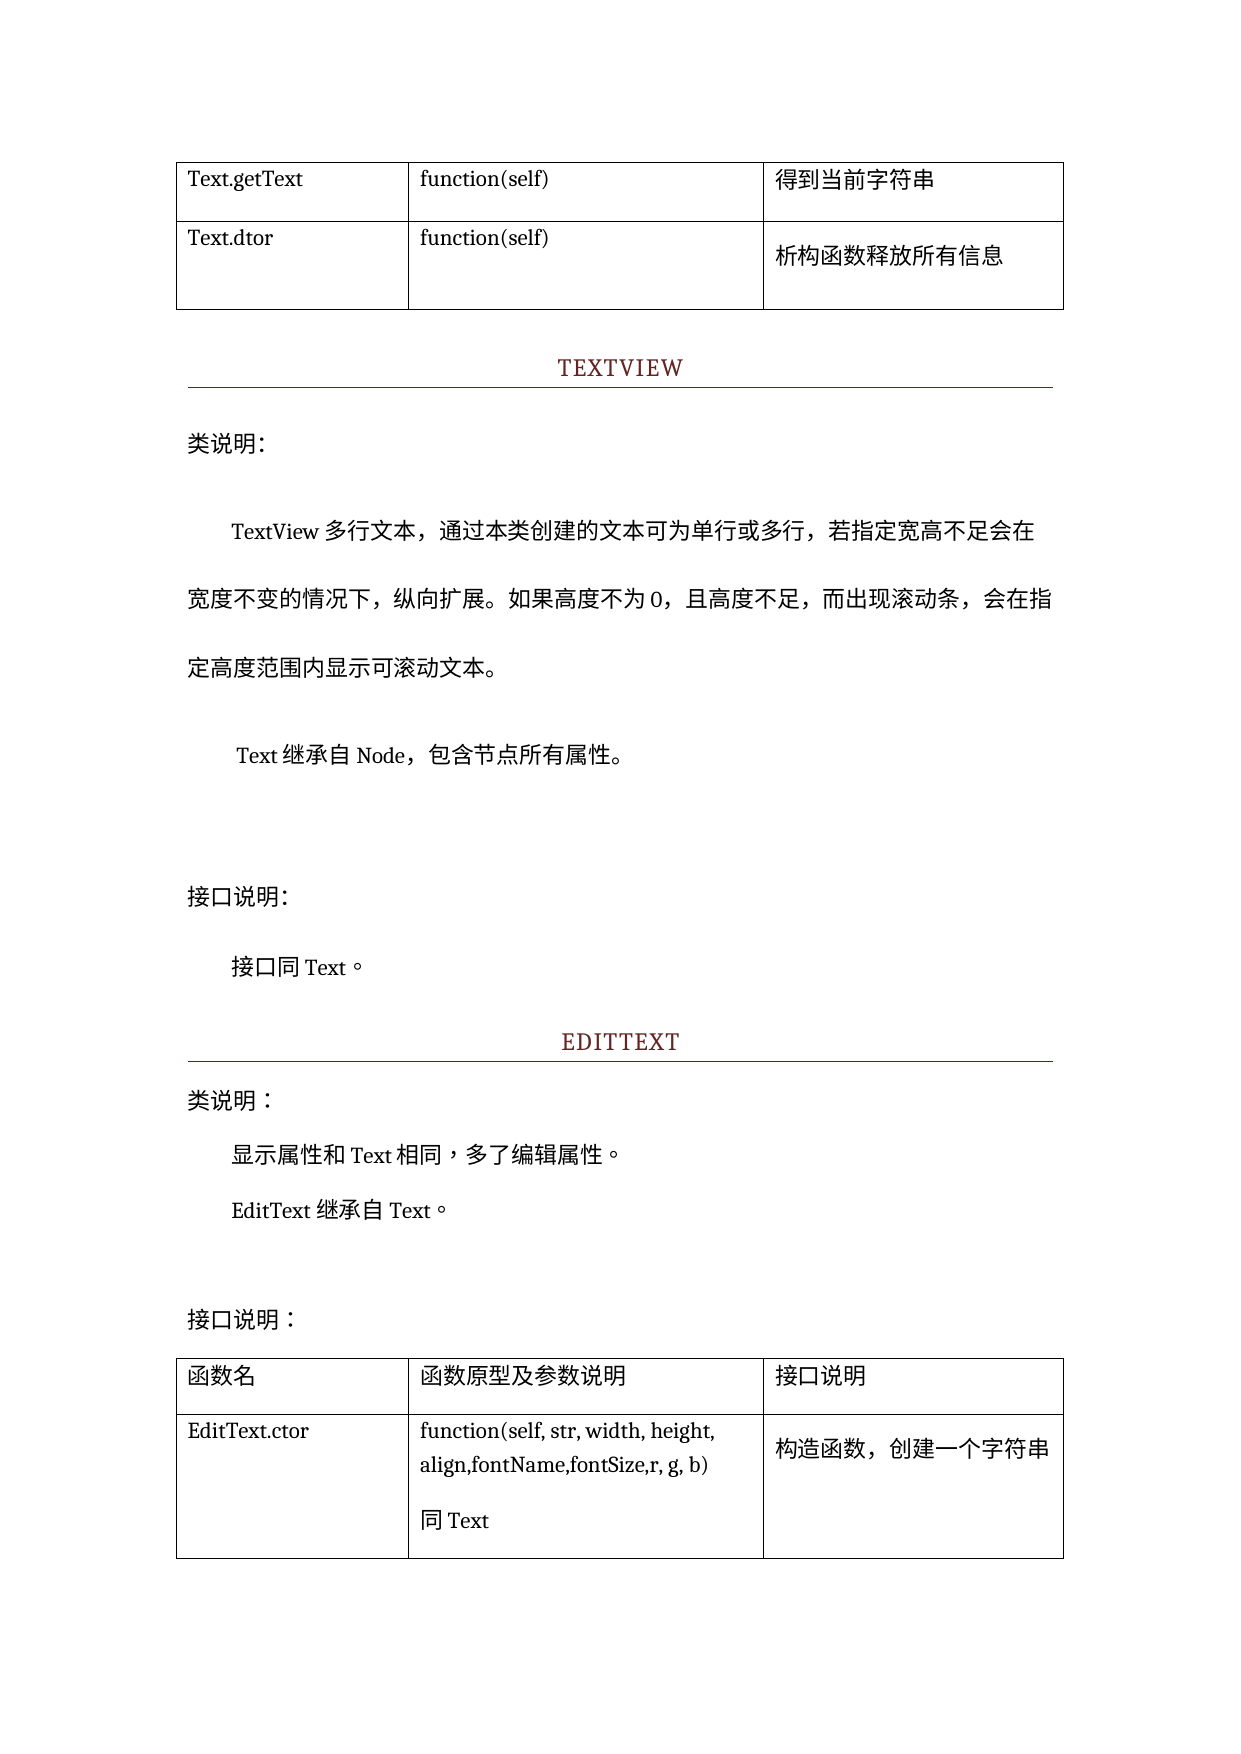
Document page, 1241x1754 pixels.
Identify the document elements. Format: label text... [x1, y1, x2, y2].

text Text 继承自Node，包含节点所有属性。 [187, 721, 1053, 786]
text 接口说明： [187, 863, 1053, 928]
table_cell function(self) [409, 163, 763, 221]
table_cell 构造函数，创建一个字符串 [764, 1415, 1063, 1558]
subtitle EditText [187, 1026, 1053, 1062]
text 类说明： [187, 410, 1053, 475]
table_header 函数原型及参数说明 [409, 1359, 763, 1414]
table_cell Text.getText [177, 163, 408, 221]
subtitle TextView [187, 352, 1053, 388]
table_cell 得到当前字符串 [764, 163, 1063, 221]
text EditText 继承自Text。 [187, 1194, 1053, 1226]
table_header 接口说明 [764, 1359, 1063, 1414]
text 接口同Text。 [187, 950, 1053, 983]
table_cell 析构函数释放所有信息 [764, 222, 1063, 309]
table_cell function(self, str, width, height, align,fontName,fontSize,r, g, b) 同Text [409, 1415, 763, 1558]
text 类说明： [187, 1084, 1053, 1116]
table_cell Text.dtor [177, 222, 408, 309]
text 接口说明： [187, 1303, 1053, 1336]
text 显示属性和Text相同，多了编辑属性。 [187, 1139, 1053, 1171]
table_cell EditText.ctor [177, 1415, 408, 1558]
table_header 函数名 [177, 1359, 408, 1414]
table_cell function(self) [409, 222, 763, 309]
text TextView 多行文本，通过本类创建的文本可为单行或多行，若指定宽高不足会在宽度不变的情况下，纵向扩展。如果高度不为0，且高度不足，而出现滚动条，会在指定高度范围内显示可滚动文本。 [187, 497, 1053, 699]
